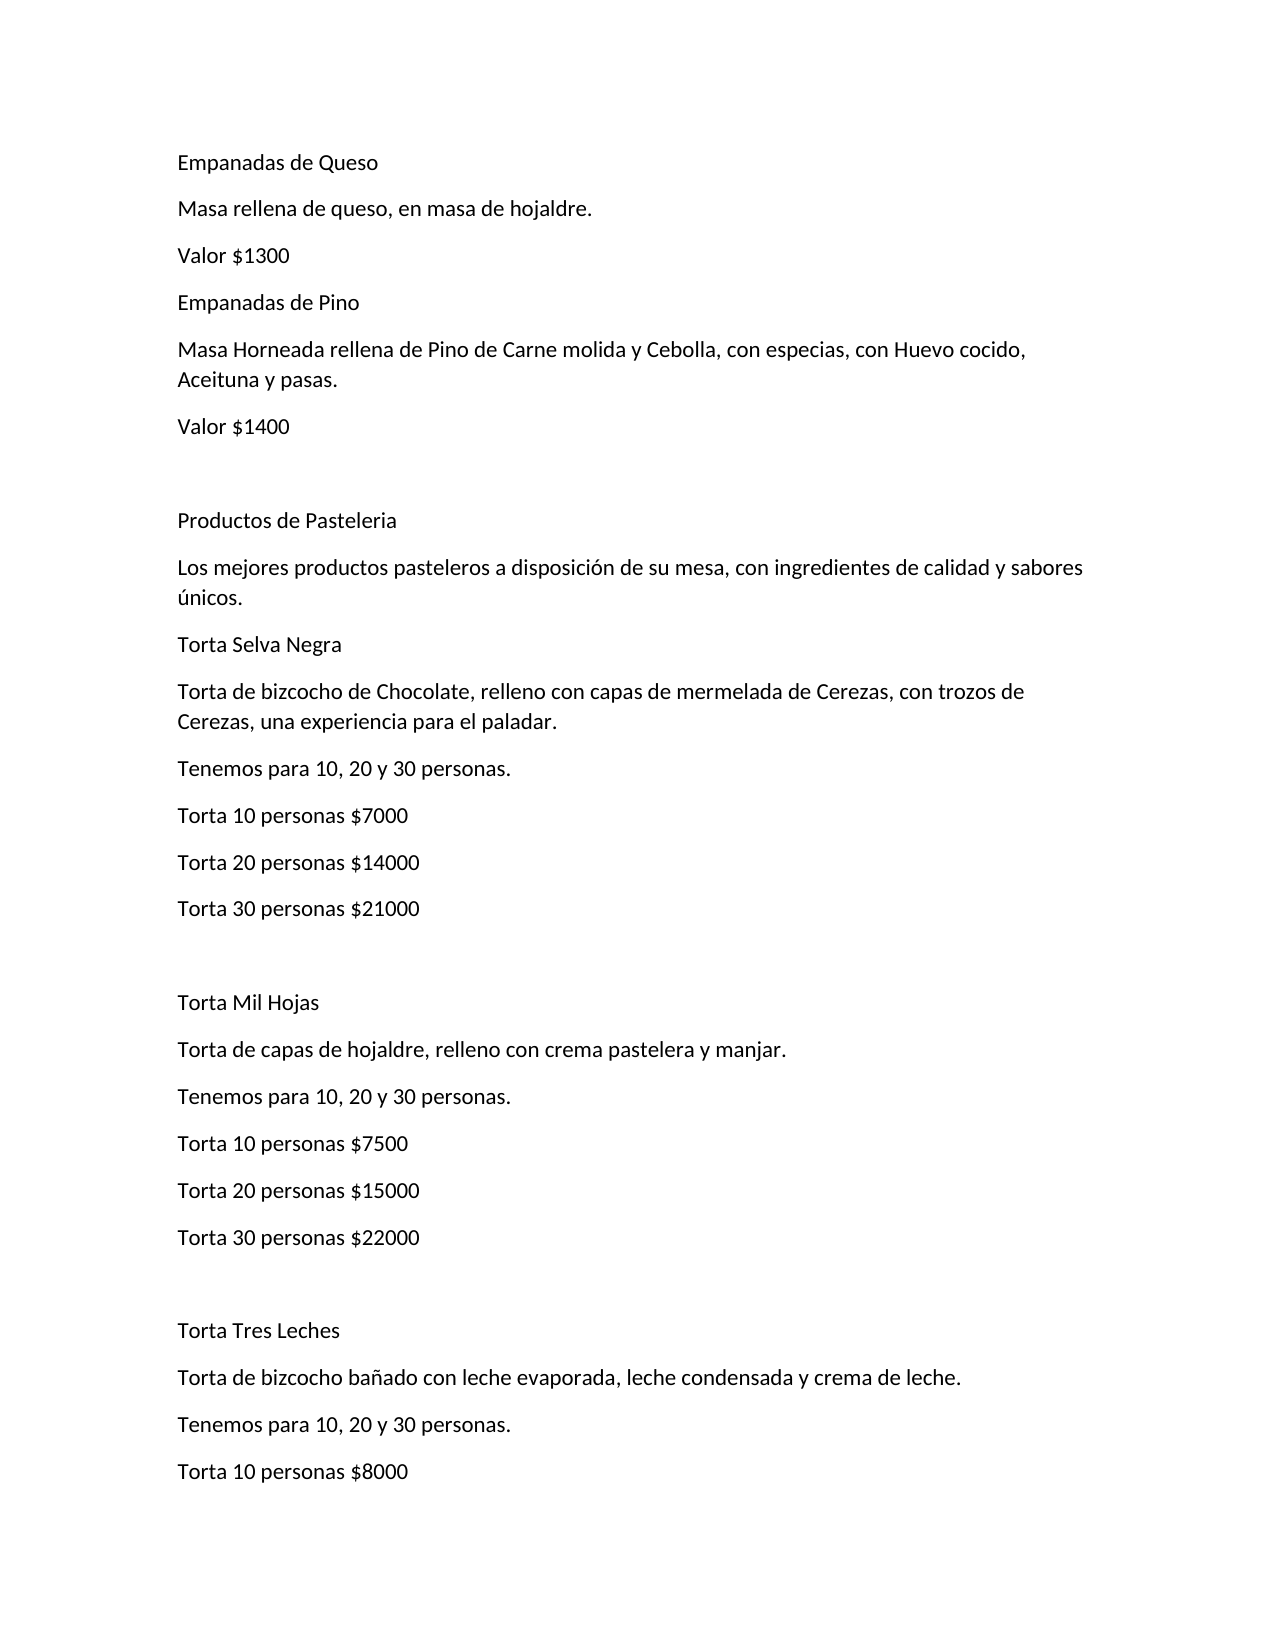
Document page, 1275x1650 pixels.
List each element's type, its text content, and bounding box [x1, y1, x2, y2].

text Torta 20 personas $14000 [177, 848, 1098, 876]
text Torta 30 personas $21000 [177, 894, 1098, 922]
text Valor $1300 [177, 241, 1098, 269]
text Tenemos para 10, 20 y 30 personas. [177, 1082, 1098, 1110]
text Torta 10 personas $7000 [177, 801, 1098, 829]
text Empanadas de Pino [177, 288, 1098, 316]
text Masa rellena de queso, en masa de hojaldre. [177, 194, 1098, 222]
text Torta 20 personas $15000 [177, 1176, 1098, 1204]
text Torta Selva Negra [177, 630, 1098, 658]
text Valor $1400 [177, 412, 1098, 440]
text Empanadas de Queso [177, 148, 1098, 176]
text Productos de Pasteleria [177, 506, 1098, 534]
text Masa Horneada rellena de Pino de Carne molida y Cebolla, con especias, con Huevo cocido, Aceituna y pasas. [177, 335, 1098, 393]
text Torta de capas de hojaldre, relleno con crema pastelera y manjar. [177, 1035, 1098, 1063]
text Torta Mil Hojas [177, 988, 1098, 1016]
text Torta 10 personas $7500 [177, 1129, 1098, 1157]
text Torta 10 personas $8000 [177, 1457, 1098, 1485]
text Torta de bizcocho de Chocolate, relleno con capas de mermelada de Cerezas, con trozos de Cerezas, una experiencia para el paladar. [177, 677, 1098, 735]
text Torta Tres Leches [177, 1316, 1098, 1344]
text Tenemos para 10, 20 y 30 personas. [177, 754, 1098, 782]
text Tenemos para 10, 20 y 30 personas. [177, 1410, 1098, 1438]
text Torta de bizcocho bañado con leche evaporada, leche condensada y crema de leche. [177, 1363, 1098, 1391]
text Torta 30 personas $22000 [177, 1223, 1098, 1251]
text Los mejores productos pasteleros a disposición de su mesa, con ingredientes de calidad y sabores únicos. [177, 553, 1098, 611]
